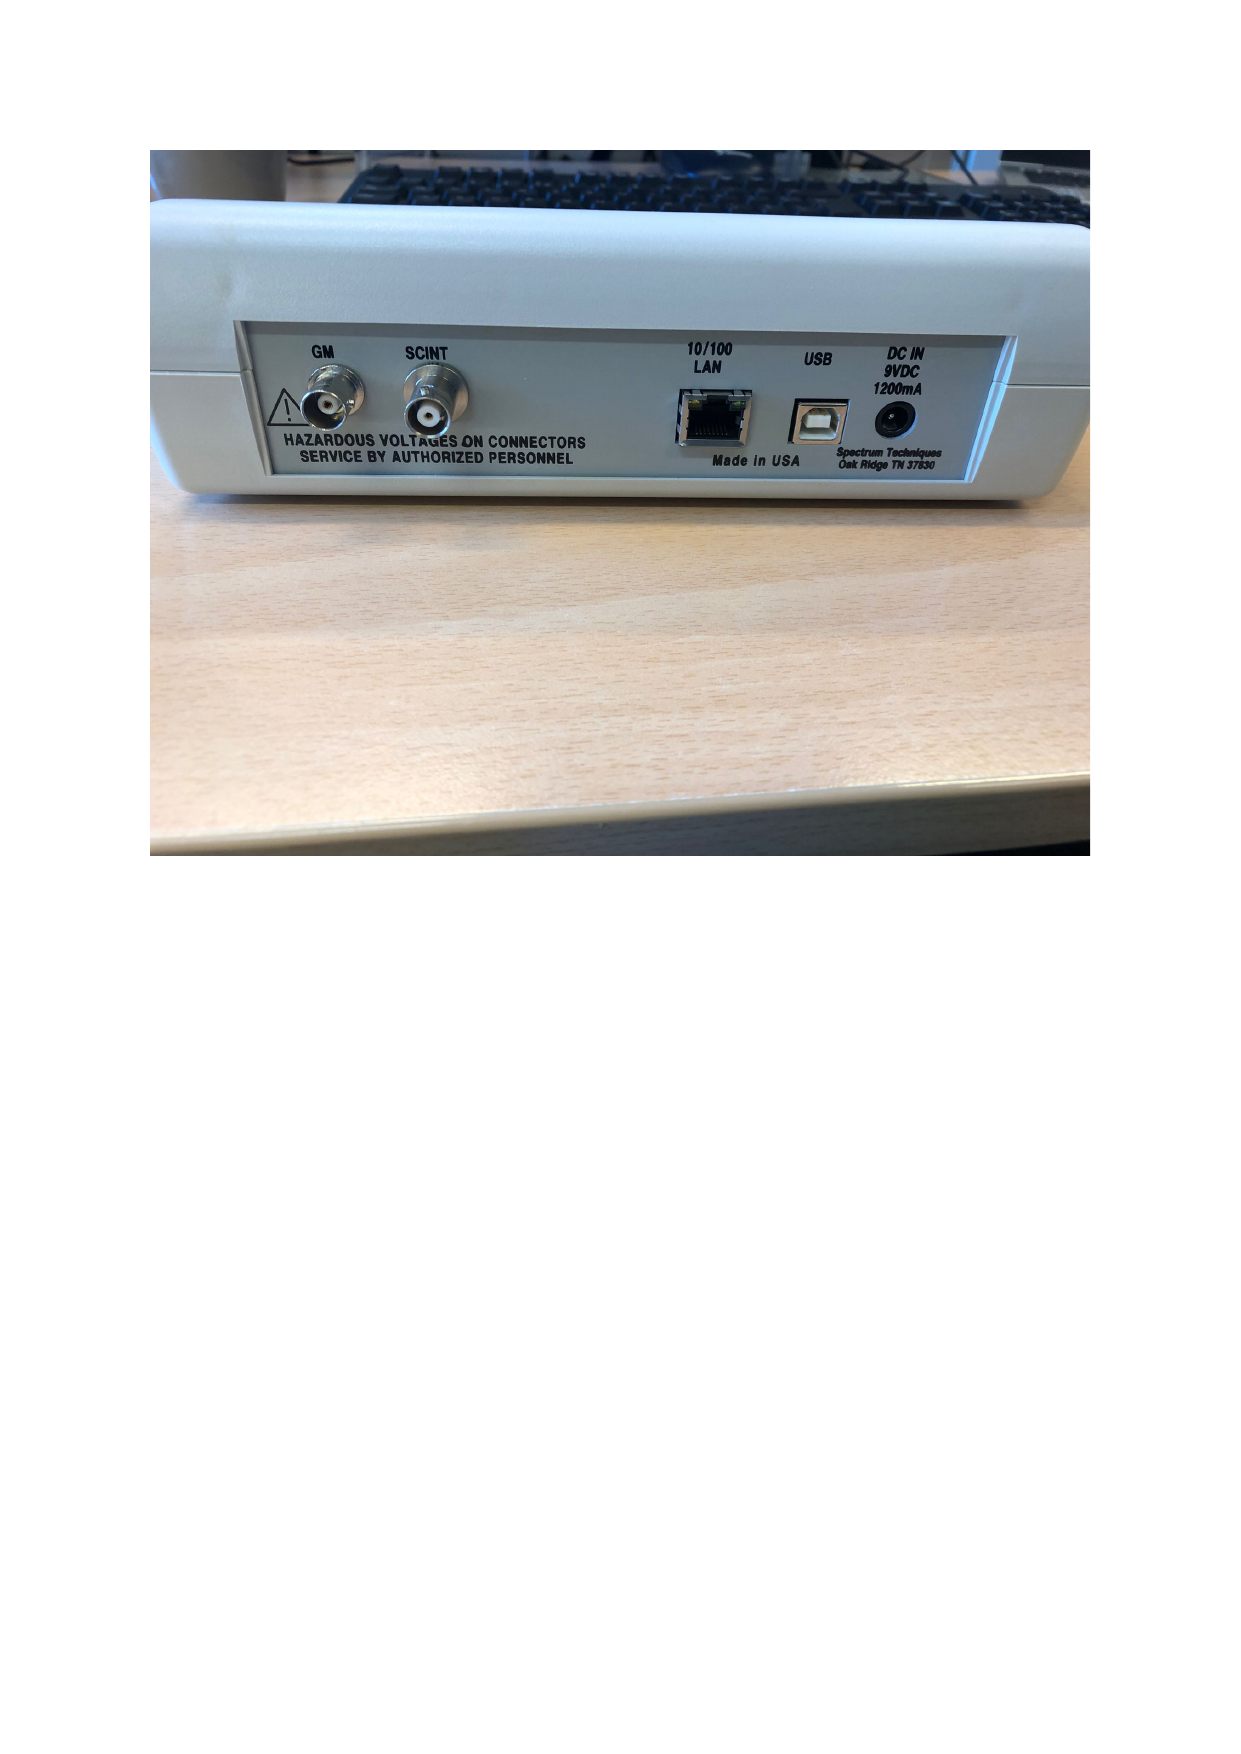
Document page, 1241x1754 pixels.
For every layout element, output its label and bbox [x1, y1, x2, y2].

picture [150, 150, 1091, 856]
